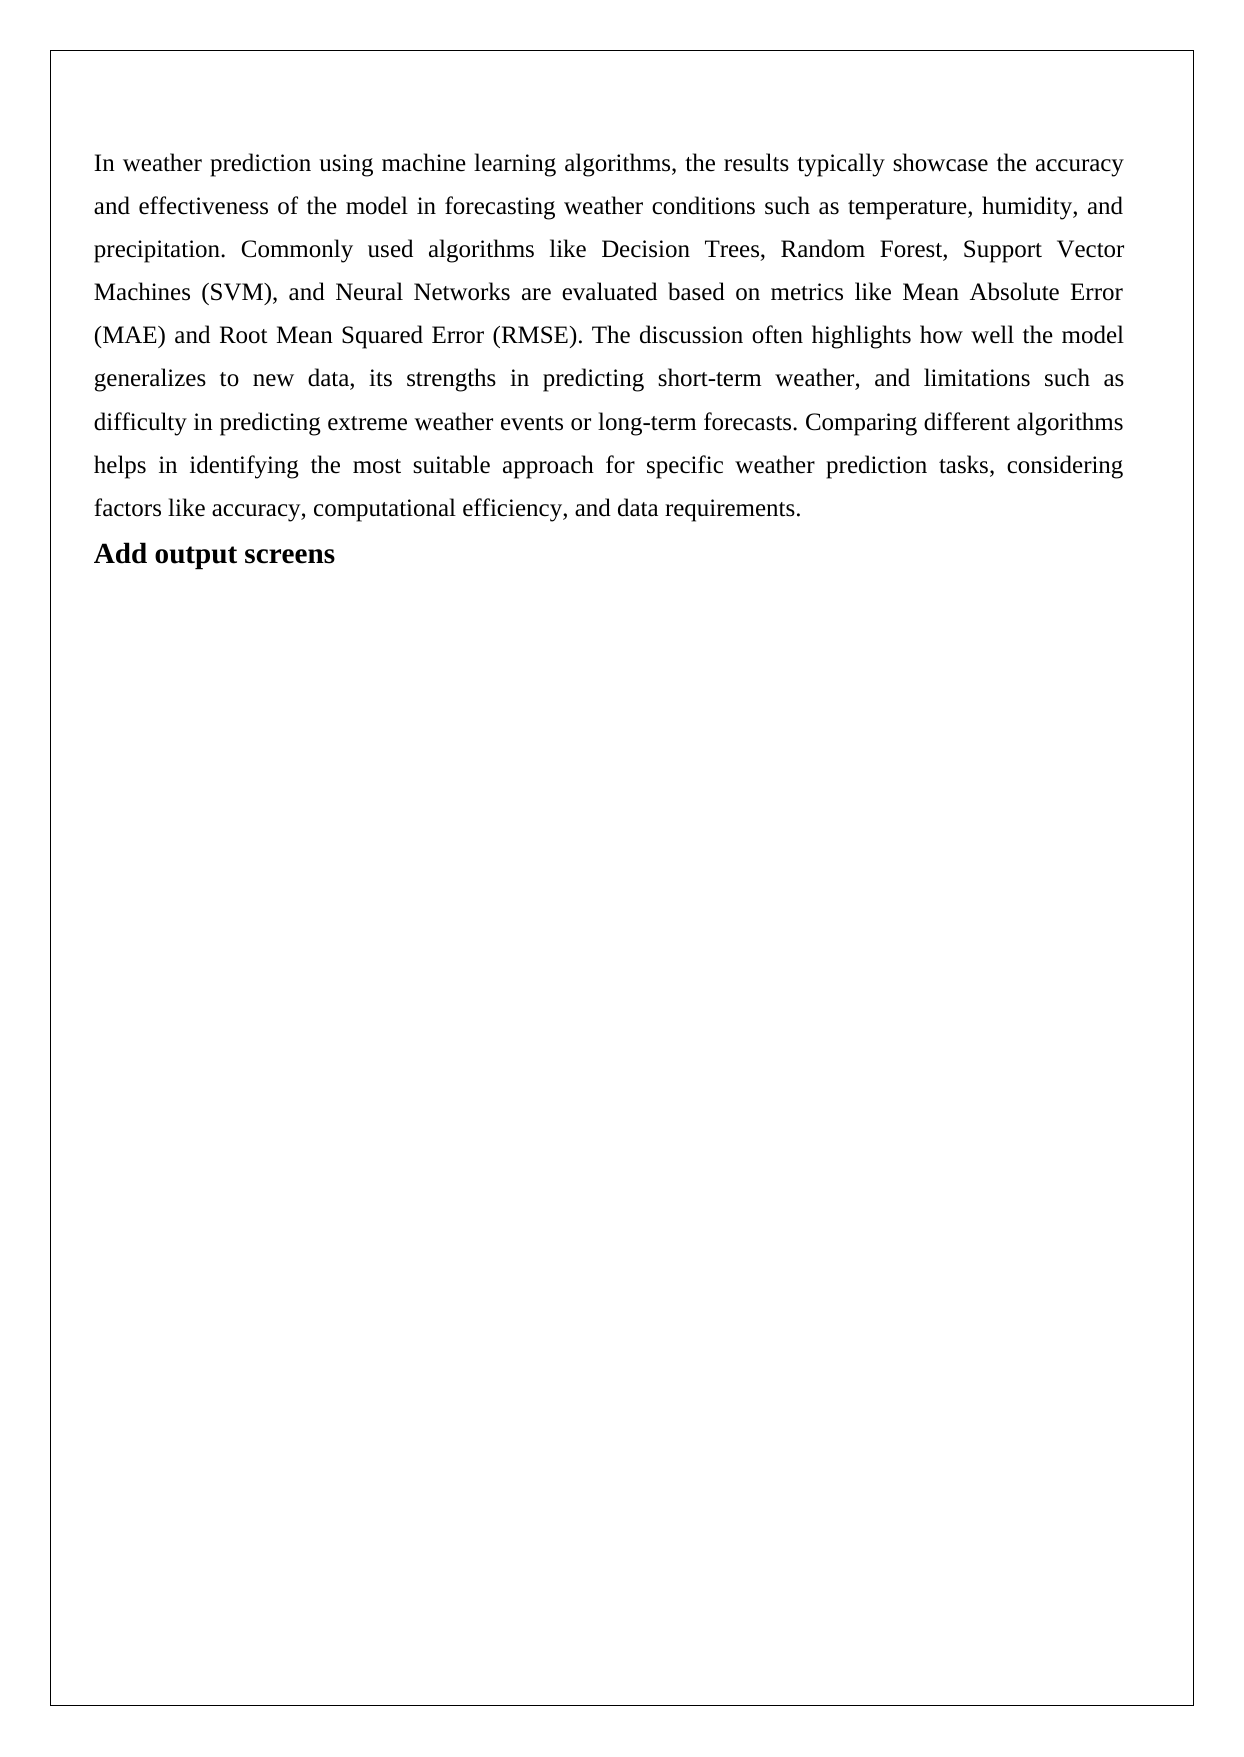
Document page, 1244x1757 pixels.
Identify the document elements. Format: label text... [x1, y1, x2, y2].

text In weather prediction using machine learning algorithms, the results typically showcase the accuracy and effectiveness of the model in forecasting weather conditions such as temperature, humidity, and precipitation. Commonly used algorithms like Decision Trees, Random Forest, Support Vector Machines (SVM), and Neural Networks are evaluated based on metrics like Mean Absolute Error (MAE) and Root Mean Squared Error (RMSE). The discussion often highlights how well the model generalizes to new data, its strengths in predicting short-term weather, and limitations such as difficulty in predicting extreme weather events or long-term forecasts. Comparing different algorithms helps in identifying the most suitable approach for specific weather prediction tasks, considering factors like accuracy, computational efficiency, and data requirements. [94, 148, 1125, 522]
text Add output screens [94, 536, 1125, 569]
